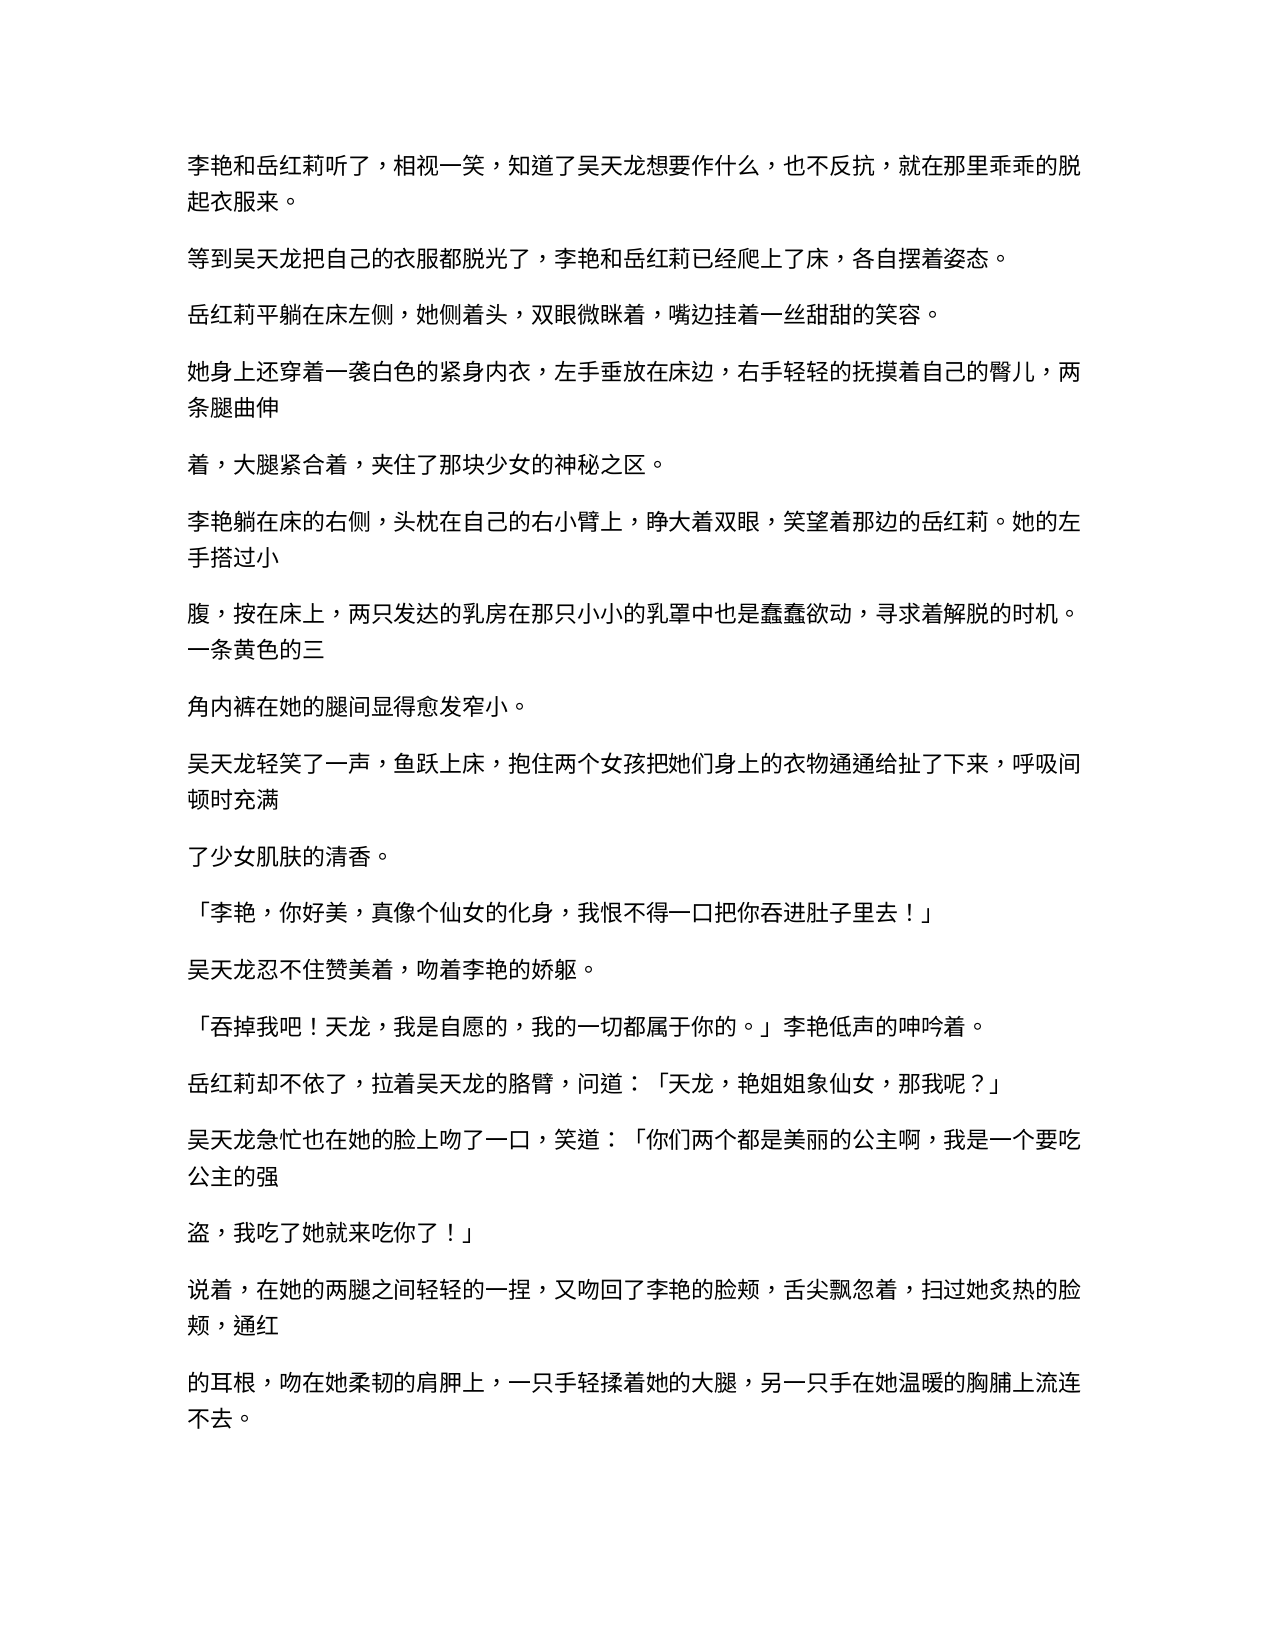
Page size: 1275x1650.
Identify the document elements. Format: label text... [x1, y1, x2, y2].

text 吴天龙忍不住赞美着，吻着李艳的娇躯。 [187, 954, 1087, 985]
text 等到吴天龙把自己的衣服都脱光了，李艳和岳红莉已经爬上了床，各自摆着姿态。 [187, 243, 1087, 274]
text 「李艳，你好美，真像个仙女的化身，我恨不得一口把你吞进肚子里去！」 [187, 897, 1087, 929]
text 吴天龙急忙也在她的脸上吻了一口，笑道：「你们两个都是美丽的公主啊，我是一个要吃公主的强 [187, 1124, 1087, 1192]
text 她身上还穿着一袭白色的紧身内衣，左手垂放在床边，右手轻轻的抚摸着自己的臀儿，两条腿曲伸 [187, 356, 1087, 423]
text 吴天龙轻笑了一声，鱼跃上床，抱住两个女孩把她们身上的衣物通通给扯了下来，呼吸间顿时充满 [187, 748, 1087, 815]
text 着，大腿紧合着，夹住了那块少女的神秘之区。 [187, 449, 1087, 480]
text 说着，在她的两腿之间轻轻的一捏，又吻回了李艳的脸颊，舌尖飘忽着，扫过她炙热的脸颊，通红 [187, 1274, 1087, 1341]
text 岳红莉平躺在床左侧，她侧着头，双眼微眯着，嘴边挂着一丝甜甜的笑容。 [187, 299, 1087, 331]
text 角内裤在她的腿间显得愈发窄小。 [187, 691, 1087, 722]
text 了少女肌肤的清香。 [187, 841, 1087, 872]
text 盗，我吃了她就来吃你了！」 [187, 1217, 1087, 1248]
text 的耳根，吻在她柔韧的肩胛上，一只手轻揉着她的大腿，另一只手在她温暖的胸脯上流连不去。 [187, 1367, 1087, 1434]
text 李艳躺在床的右侧，头枕在自己的右小臂上，睁大着双眼，笑望着那边的岳红莉。她的左手搭过小 [187, 506, 1087, 573]
text 李艳和岳红莉听了，相视一笑，知道了吴天龙想要作什么，也不反抗，就在那里乖乖的脱起衣服来。 [187, 150, 1087, 217]
text 岳红莉却不依了，拉着吴天龙的胳臂，问道：「天龙，艳姐姐象仙女，那我呢？」 [187, 1068, 1087, 1099]
text 「吞掉我吧！天龙，我是自愿的，我的一切都属于你的。」李艳低声的呻吟着。 [187, 1011, 1087, 1042]
text 腹，按在床上，两只发达的乳房在那只小小的乳罩中也是蠢蠢欲动，寻求着解脱的时机。一条黄色的三 [187, 598, 1087, 666]
